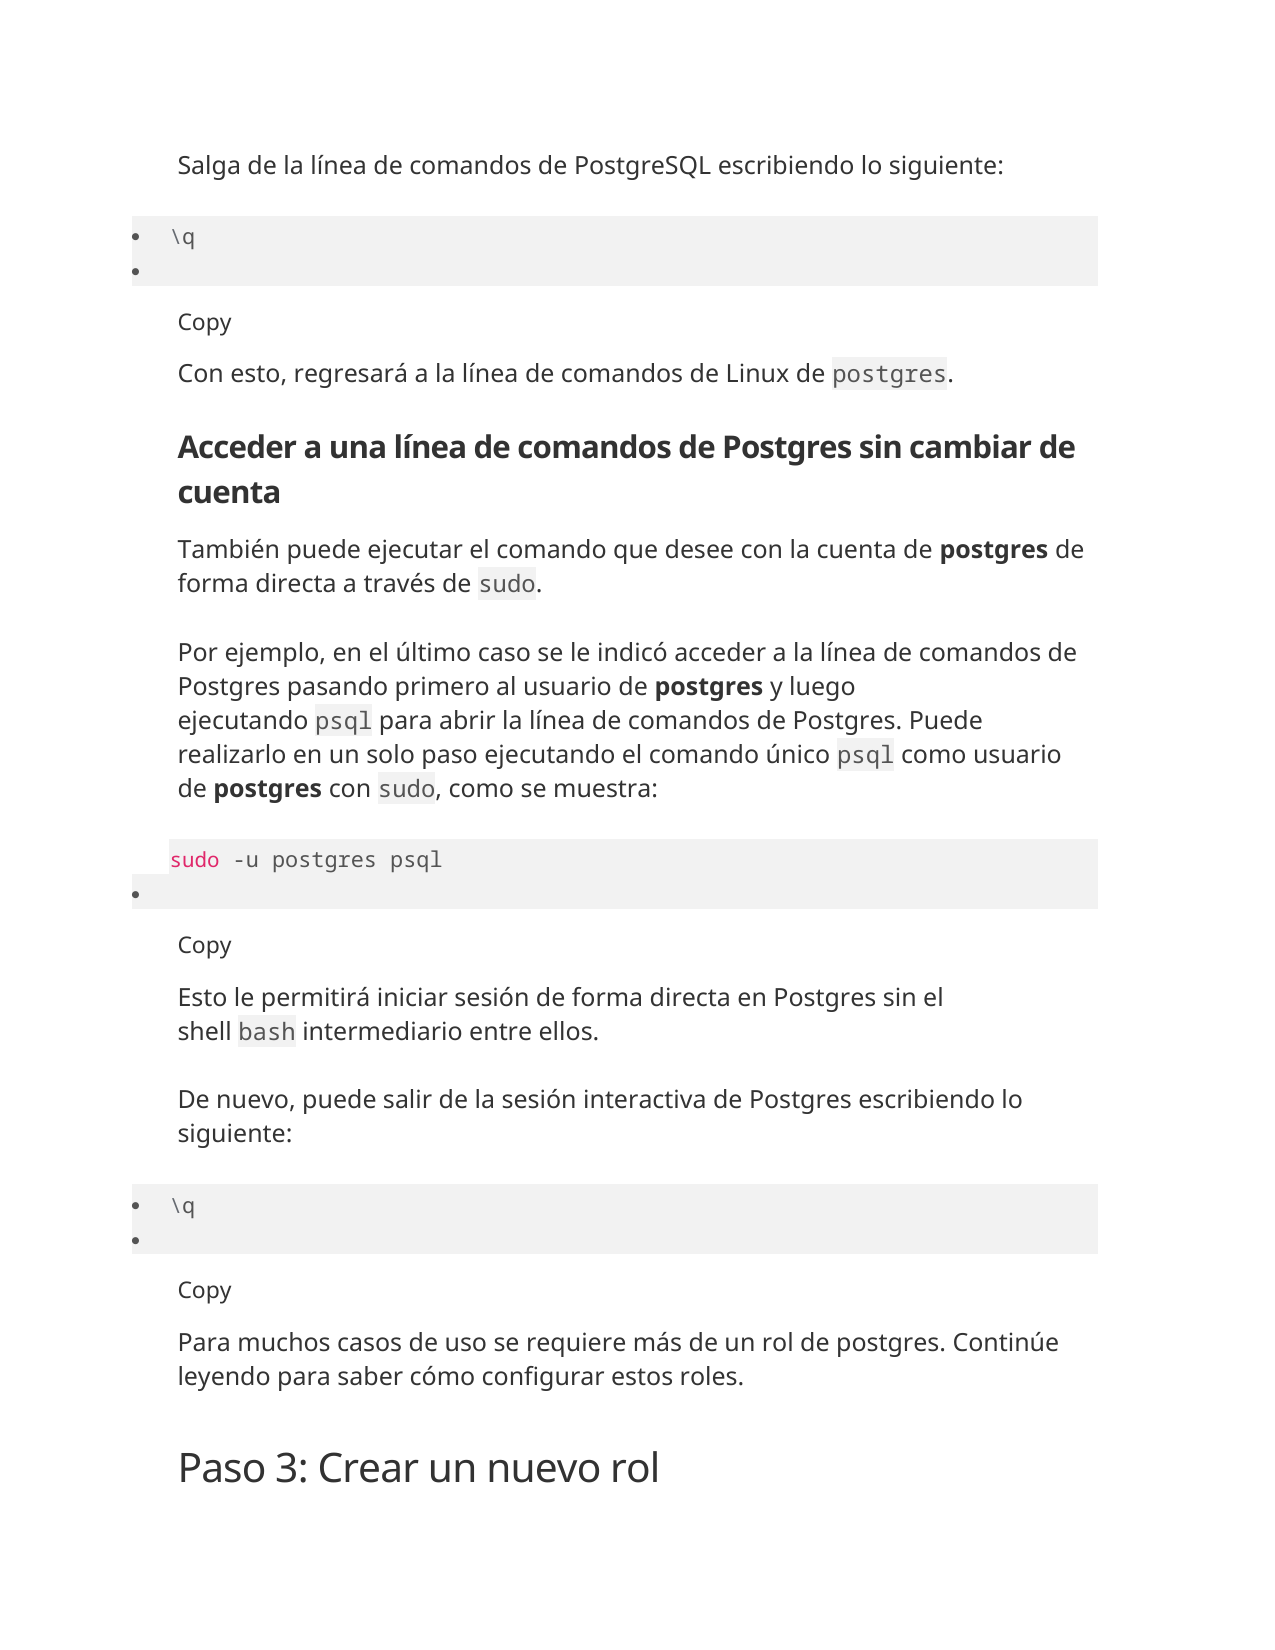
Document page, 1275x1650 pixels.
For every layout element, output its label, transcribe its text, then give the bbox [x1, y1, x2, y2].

list \q [132, 216, 1098, 251]
text Con esto, regresará a la línea de comandos de Linux de postgres. [177, 356, 1098, 390]
text Salga de la línea de comandos de PostgreSQL escribiendo lo siguiente: [177, 148, 1098, 182]
subtitle Paso 3: Crear un nuevo rol [177, 1439, 1098, 1495]
text También puede ejecutar el comando que desee con la cuenta de postgres de forma directa a través de sudo. [177, 532, 1098, 600]
subtitle Acceder a una línea de comandos de Postgres sin cambiar de cuenta [177, 424, 1098, 513]
text Copy [177, 929, 1098, 960]
text Copy [177, 306, 1098, 337]
text Copy [177, 1274, 1098, 1305]
list \q [132, 1184, 1098, 1219]
text Esto le permitirá iniciar sesión de forma directa en Postgres sin el shell bash intermediario entre ellos. [177, 979, 1098, 1047]
text Por ejemplo, en el último caso se le indicó acceder a la línea de comandos de Postgres pasando primero al usuario de postgres y luego ejecutando psql para abrir la línea de comandos de Postgres. Puede realizarlo en un solo paso ejecutando el comando único psql como usuario de postgres con sudo, como se muestra: [177, 634, 1098, 805]
text sudo -u postgres psql [169, 839, 1098, 874]
text Para muchos casos de uso se requiere más de un rol de postgres. Continúe leyendo para saber cómo configurar estos roles. [177, 1324, 1098, 1393]
text De nuevo, puede salir de la sesión interactiva de Postgres escribiendo lo siguiente: [177, 1082, 1098, 1150]
